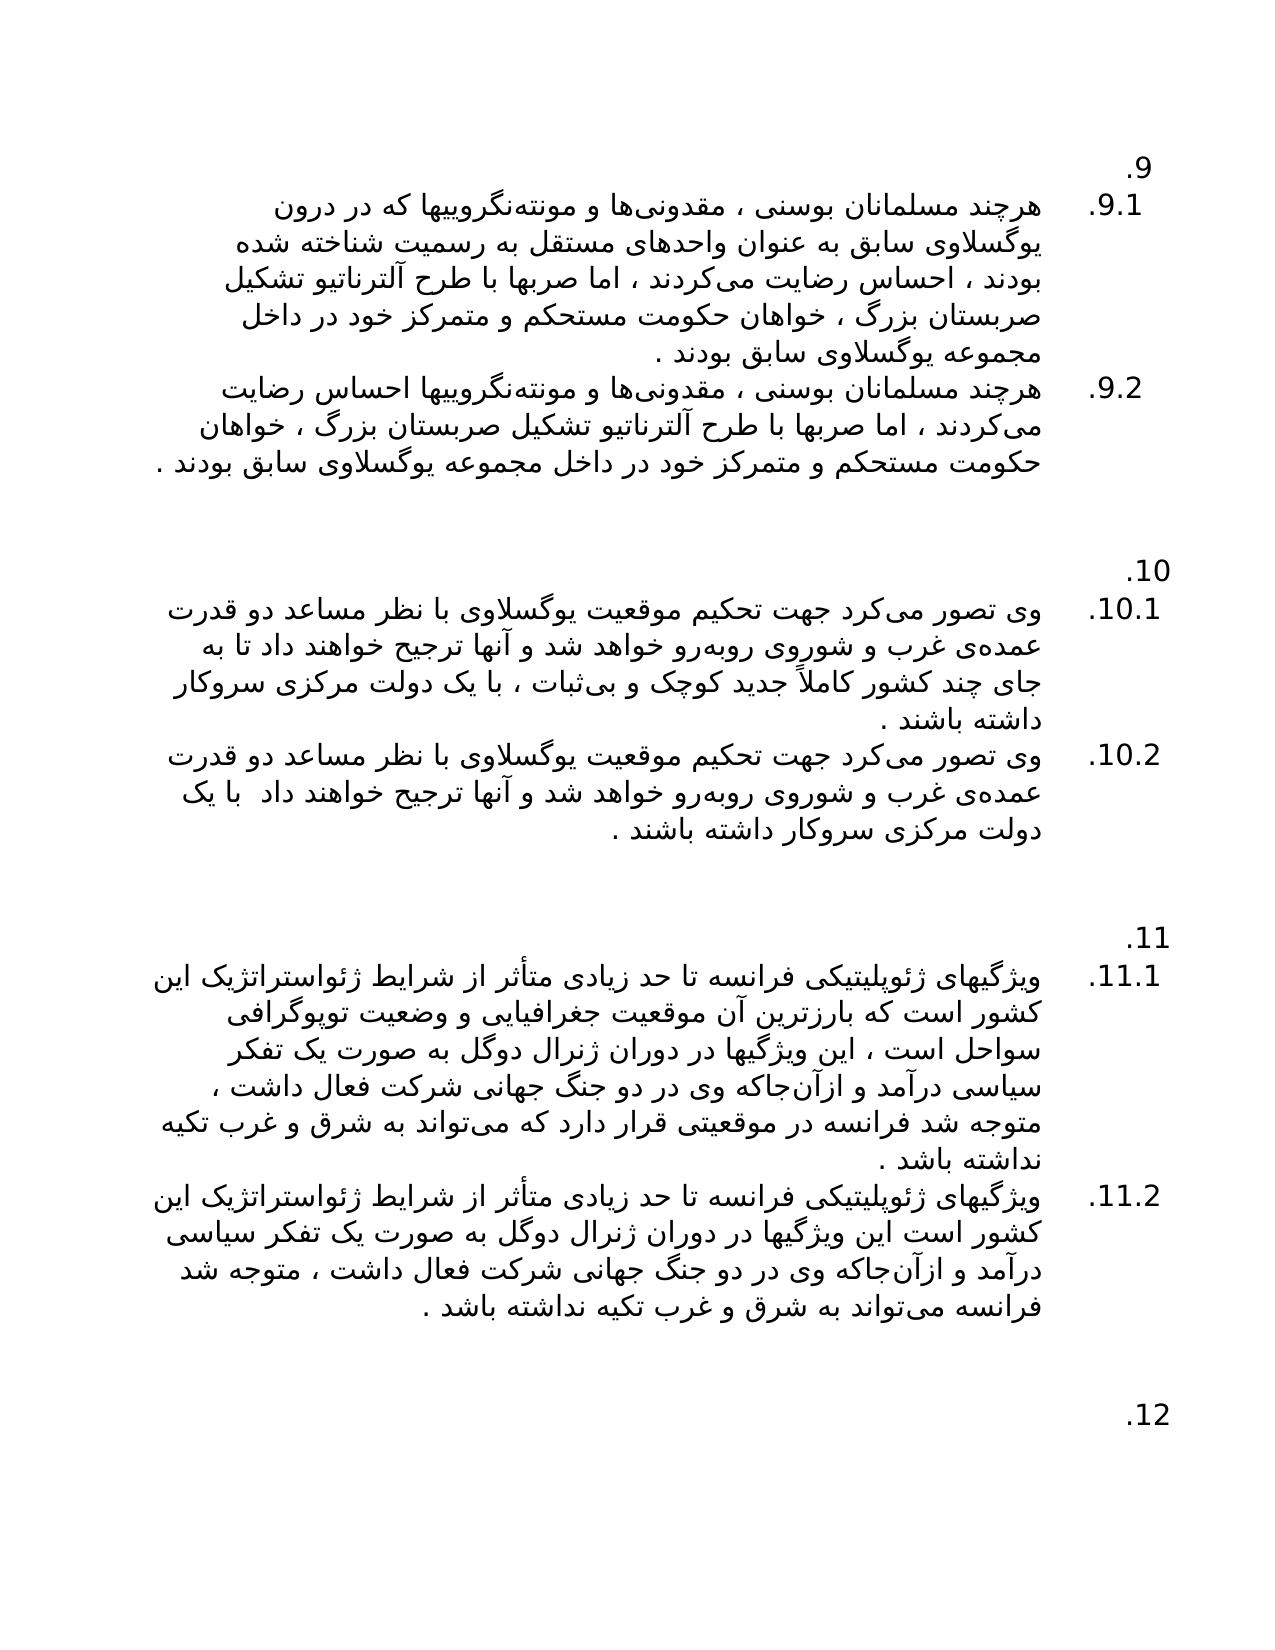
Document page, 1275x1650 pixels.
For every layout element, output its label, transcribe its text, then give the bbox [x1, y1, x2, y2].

list وی تصور می‌کرد جهت تحکیم موقعیت یوگسلاوی با نظر مساعد دو قدرت عمده‌ی غرب و شوروی روبه‌رو خواهد شد و آنها ترجیح خواهند داد تا به جای چند کشور کاملاً جدید کوچک و بی‌ثبات ، با یک دولت مرکزی سروکار داشته باشند . [150, 592, 1087, 736]
list وی تصور می‌کرد جهت تحکیم موقعیت یوگسلاوی با نظر مساعد دو قدرت عمده‌ی غرب و شوروی روبه‌رو خواهد شد و آنها ترجیح خواهند داد با یک دولت مرکزی سروکار داشته باشند . [150, 739, 1087, 846]
list هرچند مسلمانان بوسنی ، مقدونی‌ها و مونته‌نگروییها که در درون یوگسلاوی سابق به عنوان واحدهای مستقل به رسمیت شناخته شده بودند ، احساس رضایت می‌کردند ، اما صربها با طرح آلترناتیو تشکیل صربستان بزرگ ، خواهان حکومت مستحکم و متمرکز خود در داخل مجموعه یوگسلاوی سابق بودند . [150, 188, 1087, 369]
list هرچند مسلمانان بوسنی ، مقدونی‌ها و مونته‌نگروییها احساس رضایت می‌کردند ، اما صربها با طرح آلترناتیو تشکیل صربستان بزرگ ، خواهان حکومت مستحکم و متمرکز خود در داخل مجموعه یوگسلاوی سابق بودند . [150, 372, 1087, 479]
list ویژگیهای ژئوپلیتیکی فرانسه تا حد زیادی متأثر از شرایط ژئواستراتژیک این کشور است که بارزترین آن موقعیت جغرافیایی و وضعیت توپوگرافی سواحل است ، این ویژگیها در دوران ژنرال دوگل به صورت یک تفکر سیاسی درآمد و ازآن‌جاکه وی در دو جنگ جهانی شرکت فعال داشت ، متوجه شد فرانسه در موقعیتی قرار دارد که می‌تواند به شرق و غرب تکیه نداشته باشد . [150, 959, 1087, 1176]
list ویژگیهای ژئوپلیتیکی فرانسه تا حد زیادی متأثر از شرایط ژئواستراتژیک این کشور است این ویژگیها در دوران ژنرال دوگل به صورت یک تفکر سیاسی درآمد و ازآن‌جاکه وی در دو جنگ جهانی شرکت فعال داشت ، متوجه شد فرانسه می‌تواند به شرق و غرب تکیه نداشته باشد . [150, 1179, 1087, 1323]
